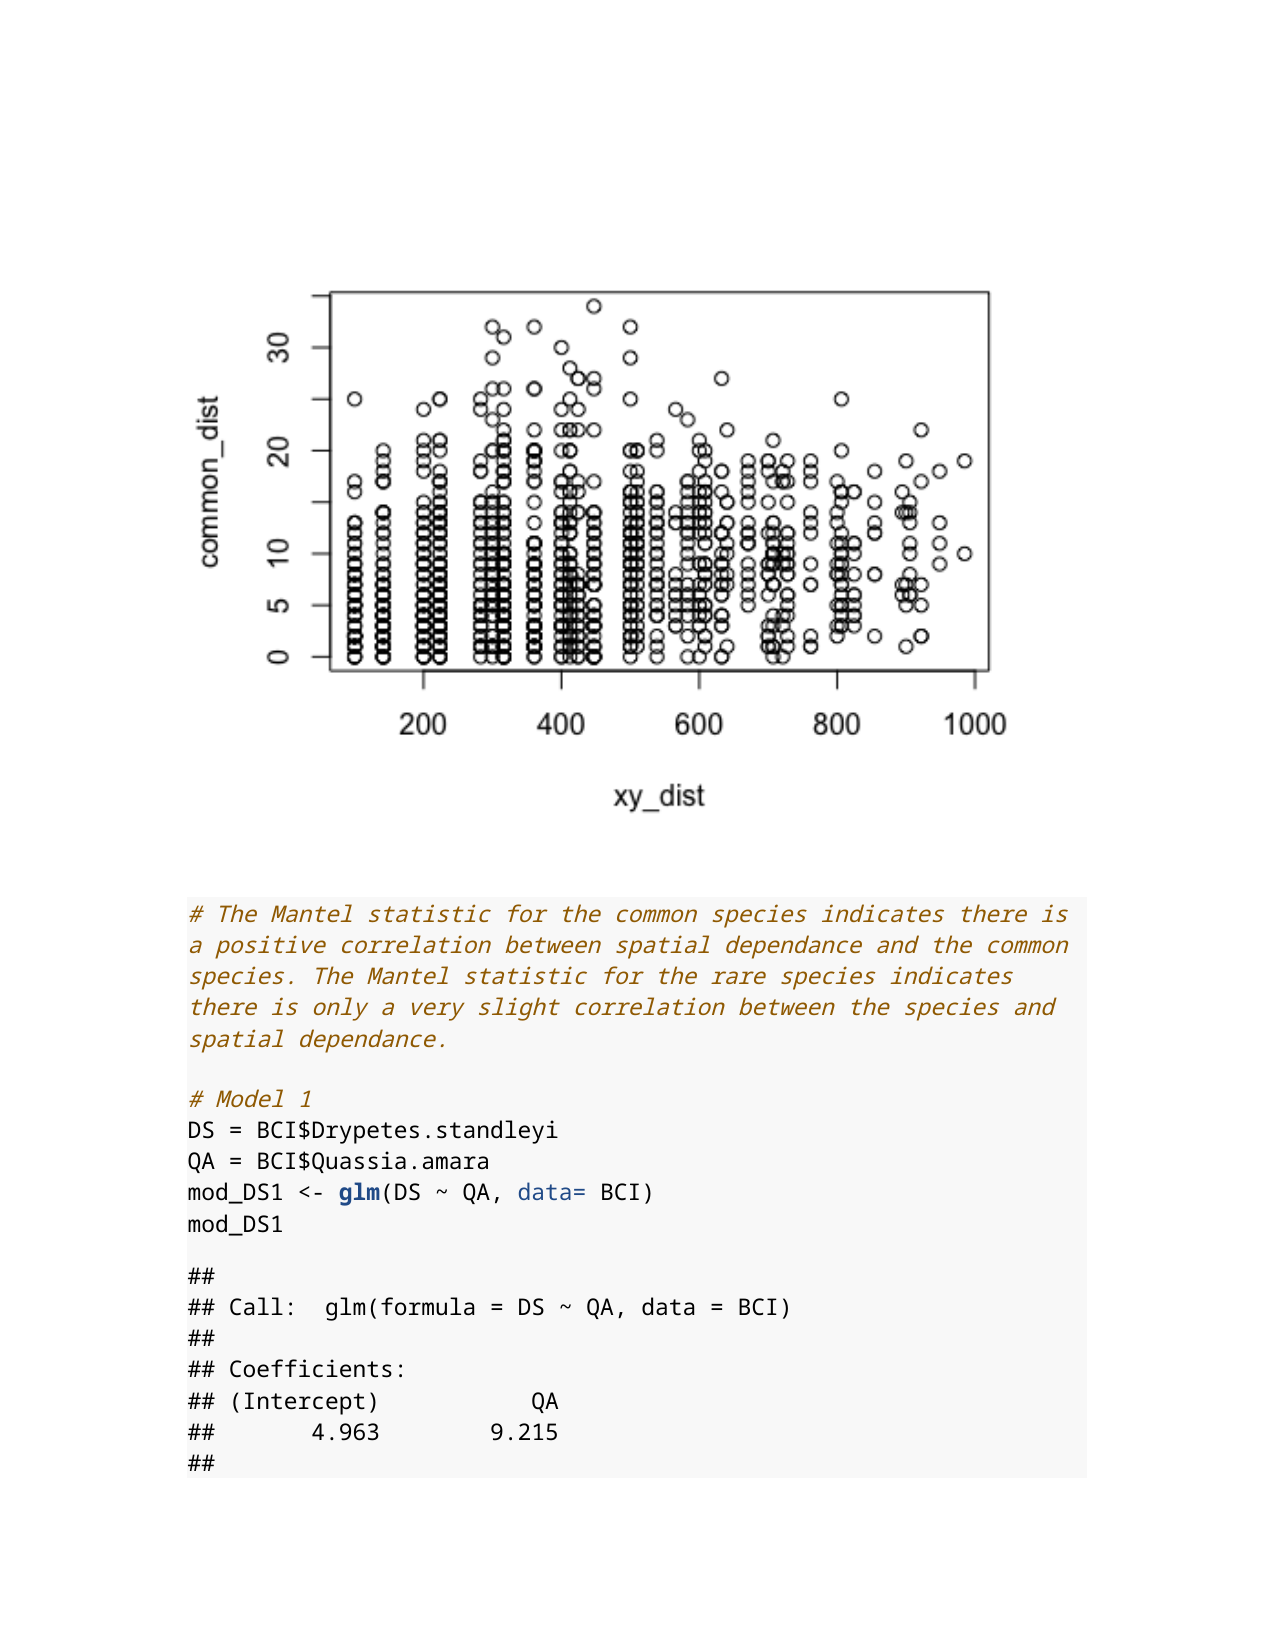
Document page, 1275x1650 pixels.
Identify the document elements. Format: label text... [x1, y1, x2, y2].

picture [187, 150, 1063, 850]
text # The Mantel statistic for the common species indicates there is a positive correlation between spatial dependance and the common species. The Mantel statistic for the rare species indicates there is only a very slight correlation between the species and spatial dependance. # Model 1 DS = BCI$Drypetes.standleyi QA = BCI$Quassia.amara mod_DS1 <- glm(DS ~ QA, data= BCI) mod_DS1 [187, 897, 1087, 1239]
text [187, 1259, 1087, 1478]
